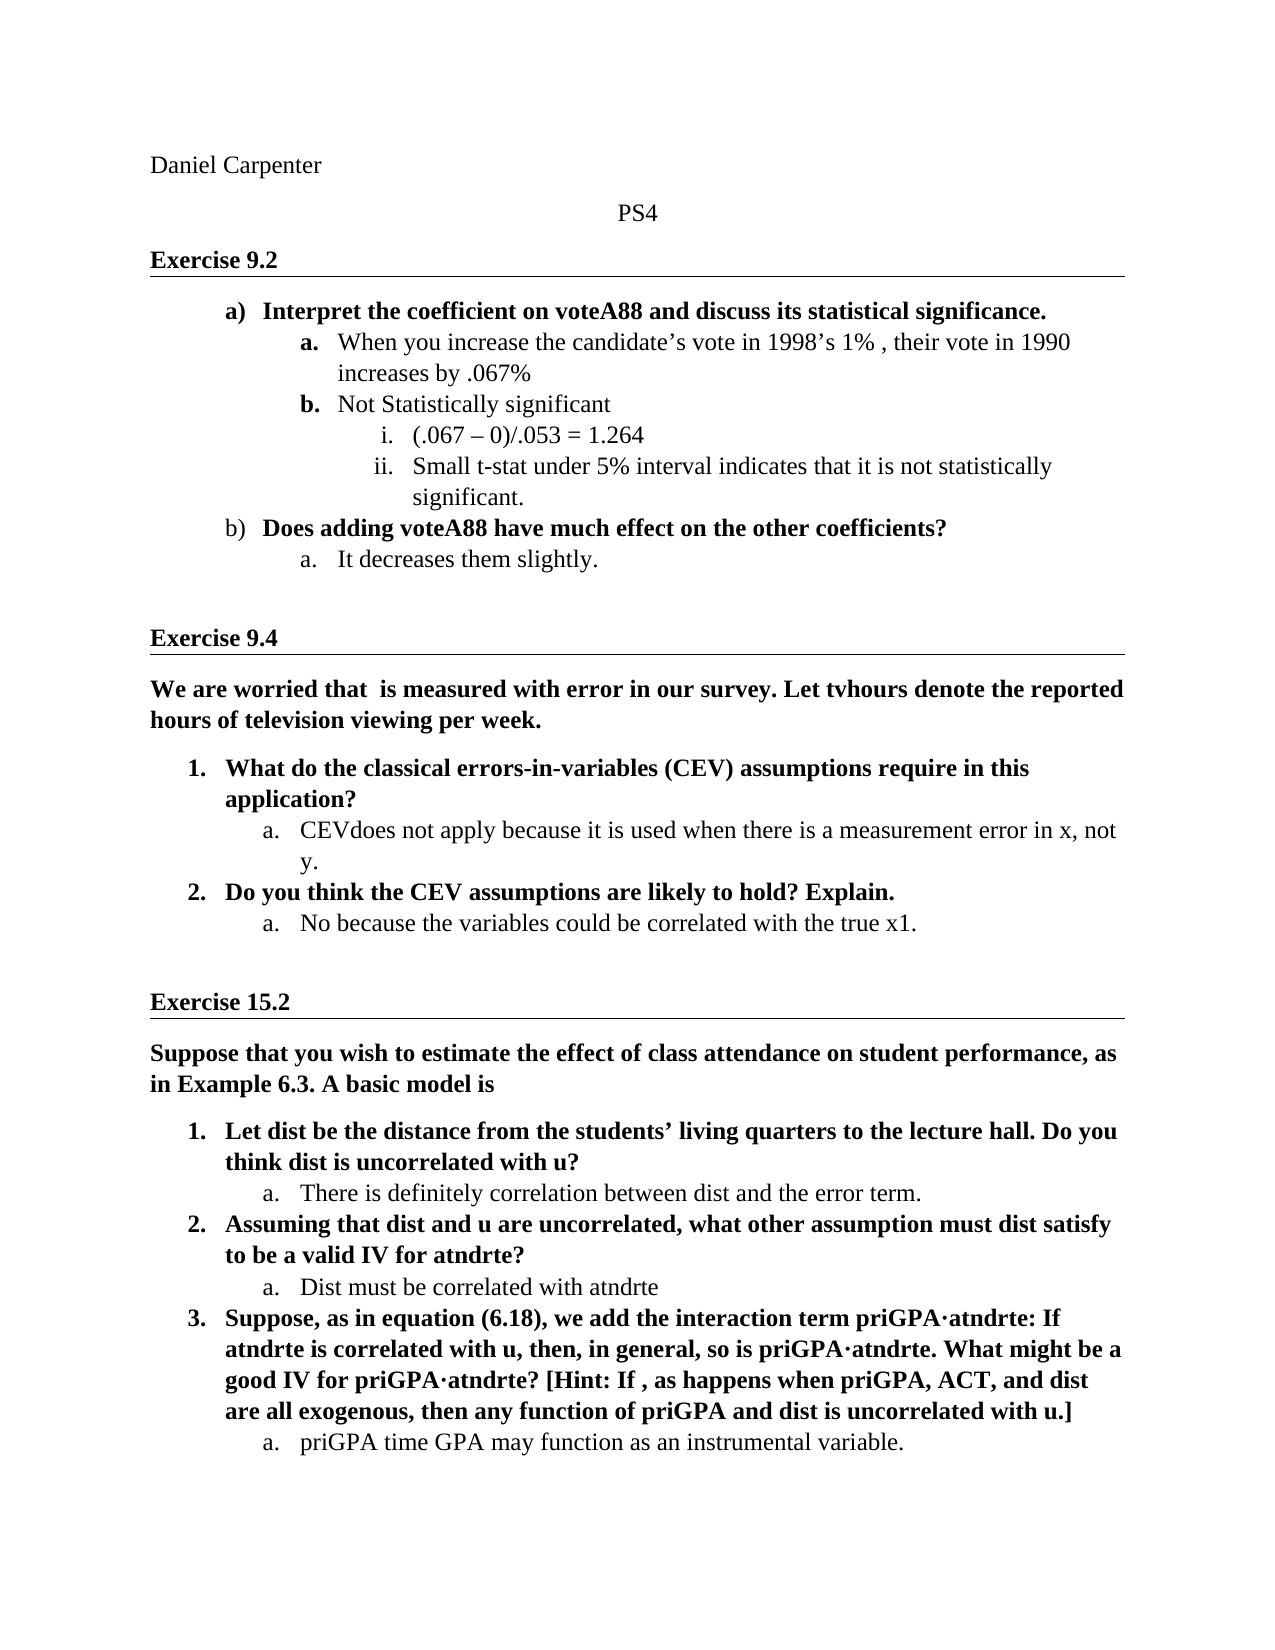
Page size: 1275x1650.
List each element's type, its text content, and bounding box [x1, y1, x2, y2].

list Dist must be correlated with atndrte [262, 1272, 1125, 1300]
text We are worried that is measured with error in our survey. Let tvhours denote the reported hours of television viewing per week. [150, 674, 1125, 734]
list Small t-stat under 5% interval indicates that it is not statistically significant. [394, 451, 1125, 511]
list What do the classical errors-in-variables (CEV) assumptions require in this application? [187, 753, 1125, 813]
list Assuming that dist and u are uncorrelated, what other assumption must dist satisfy to be a valid IV for atndrte? [187, 1209, 1125, 1269]
list Suppose, as in equation (6.18), we add the interaction term priGPA·atndrte: If atndrte is correlated with u, then, in general, so is priGPA·atndrte. What might be a good IV for priGPA·atndrte? [Hint: If , as happens when priGPA, ACT, and dist are all exogenous, then any function of priGPA and dist is uncorrelated with u.] [187, 1303, 1125, 1424]
list Interpret the coefficient on voteA88 and discuss its statistical significance. [225, 296, 1125, 325]
list Does adding voteA88 have much effect on the other coefficients? [225, 513, 1125, 542]
list (.067 – 0)/.053 = 1.264 [394, 420, 1125, 449]
list No because the variables could be correlated with the true x1. [262, 908, 1125, 937]
text Daniel Carpenter [150, 150, 1125, 179]
list Not Statistically significant [300, 389, 1125, 418]
text Exercise 15.2 [150, 987, 1125, 1018]
list There is definitely correlation between dist and the error term. [262, 1178, 1125, 1207]
list Do you think the CEV assumptions are likely to hold? Explain. [187, 877, 1125, 906]
text Suppose that you wish to estimate the effect of class attendance on student performance, as in Example 6.3. A basic model is [150, 1038, 1125, 1097]
text Exercise 9.2 [150, 245, 1125, 276]
text Exercise 9.4 [150, 623, 1125, 654]
list priGPA time GPA may function as an instrumental variable. [262, 1427, 1125, 1456]
list Let dist be the distance from the students’ living quarters to the lecture hall. Do you think dist is uncorrelated with u? [187, 1116, 1125, 1176]
list CEVdoes not apply because it is used when there is a measurement error in x, not y. [262, 815, 1125, 875]
list When you increase the candidate’s vote in 1998’s 1% , their vote in 1990 increases by .067% [300, 327, 1125, 387]
list It decreases them slightly. [300, 544, 1125, 573]
text PS4 [150, 198, 1125, 226]
